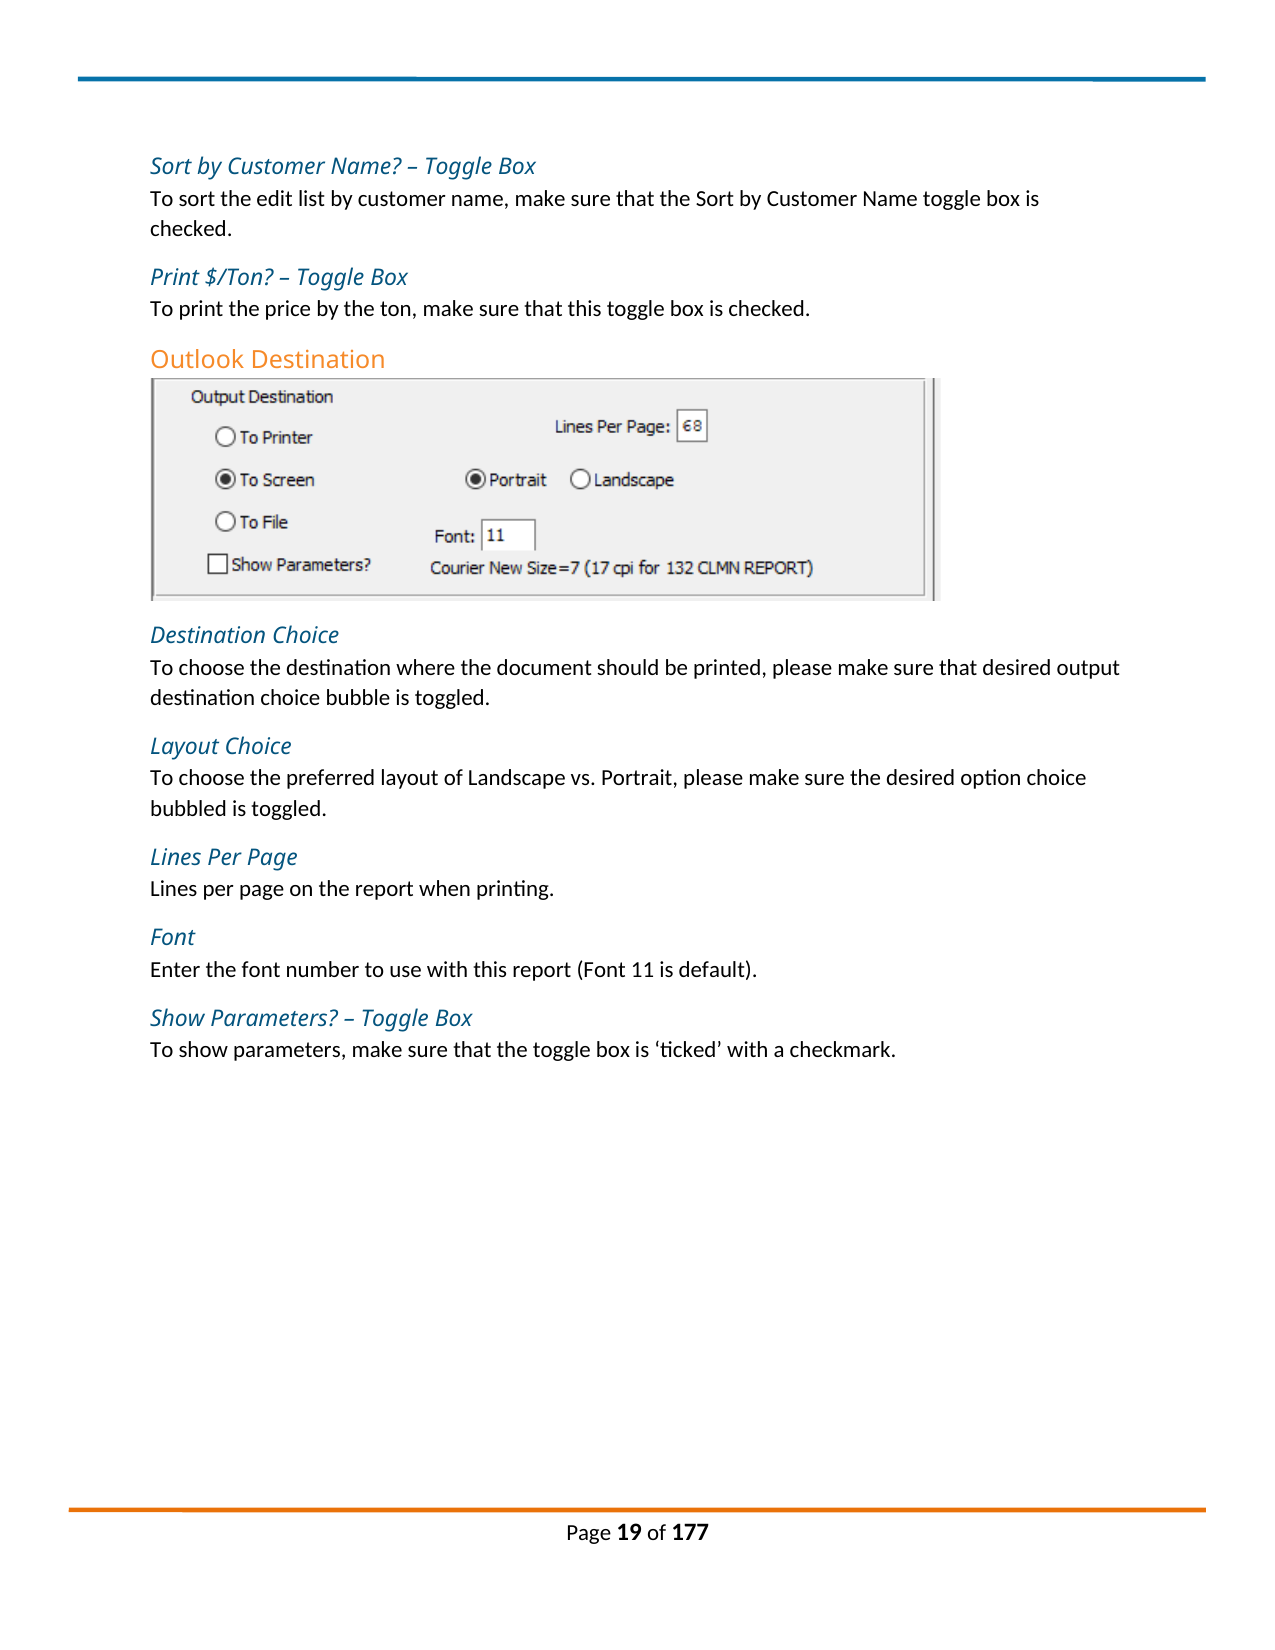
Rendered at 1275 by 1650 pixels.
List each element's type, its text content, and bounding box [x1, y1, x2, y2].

subtitle Sort by Customer Name? – Toggle Box [150, 150, 1125, 181]
text To sort the edit list by customer name, make sure that the Sort by Customer Name toggle box is checked. [150, 184, 1125, 242]
subtitle Outlook Destination [150, 341, 1125, 376]
subtitle Font [150, 921, 1125, 952]
subtitle Destination Choice [150, 619, 1125, 650]
text To print the price by the ton, make sure that this toggle box is checked. [150, 294, 1125, 323]
text Lines per page on the report when printing. [150, 874, 1125, 902]
subtitle Show Parameters? – Toggle Box [150, 1002, 1125, 1033]
subtitle Layout Choice [150, 730, 1125, 761]
text To choose the preferred layout of Landscape vs. Portrait, please make sure the desired option choice bubbled is toggled. [150, 763, 1125, 822]
picture [150, 378, 941, 601]
text To show parameters, make sure that the toggle box is ‘ticked’ with a checkmark. [150, 1036, 1125, 1064]
text Enter the font number to use with this report (Font 11 is default). [150, 955, 1125, 983]
subtitle Lines Per Page [150, 841, 1125, 872]
text To choose the destination where the document should be printed, please make sure that desired output destination choice bubble is toggled. [150, 653, 1125, 711]
subtitle Print $/Ton? – Toggle Box [150, 261, 1125, 292]
